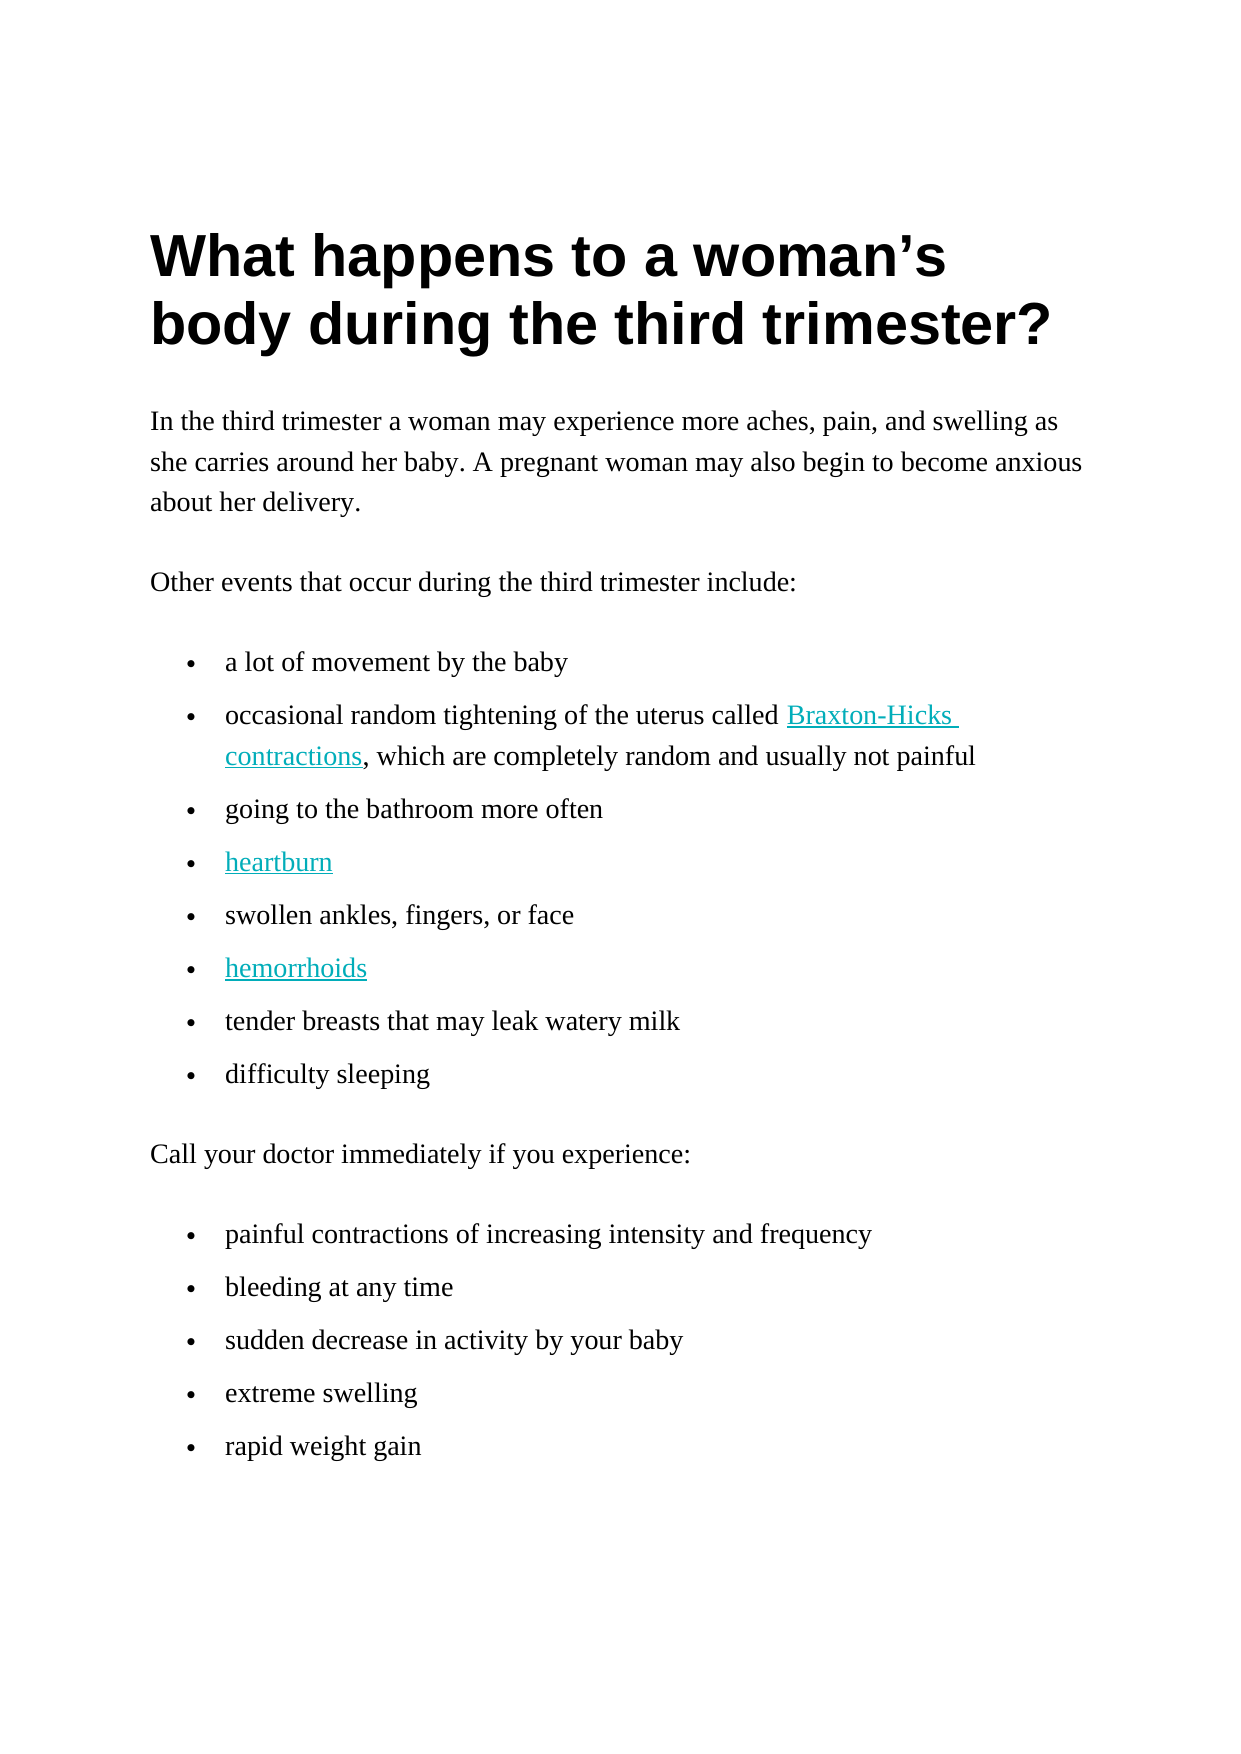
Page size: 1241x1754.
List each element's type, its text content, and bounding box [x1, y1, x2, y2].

list tender breasts that may leak watery milk [187, 996, 1090, 1037]
text In the third trimester a woman may experience more aches, pain, and swelling as she carries around her baby. A pregnant woman may also begin to become anxious about her delivery. [150, 396, 1090, 518]
text What happens to a woman’s body during the third trimester? [150, 220, 1090, 357]
list rapid weight gain [187, 1421, 1090, 1462]
list bleeding at any time [187, 1262, 1090, 1302]
list a lot of movement by the baby [187, 637, 1090, 677]
list hemorrhoids [187, 943, 1090, 983]
list difficulty sleeping [187, 1049, 1090, 1090]
list painful contractions of increasing intensity and frequency [187, 1208, 1090, 1249]
list extreme swelling [187, 1368, 1090, 1408]
list going to the bathroom more often [187, 783, 1090, 824]
list heartburn [187, 837, 1090, 877]
list swollen ankles, fingers, or face [187, 890, 1090, 930]
text Call your doctor immediately if you experience: [150, 1129, 1090, 1169]
text Other events that occur during the third trimester include: [150, 557, 1090, 598]
list occasional random tightening of the uterus called Braxton-Hicks contractions, which are completely random and usually not painful [187, 690, 1090, 771]
list sudden decrease in activity by your baby [187, 1315, 1090, 1355]
